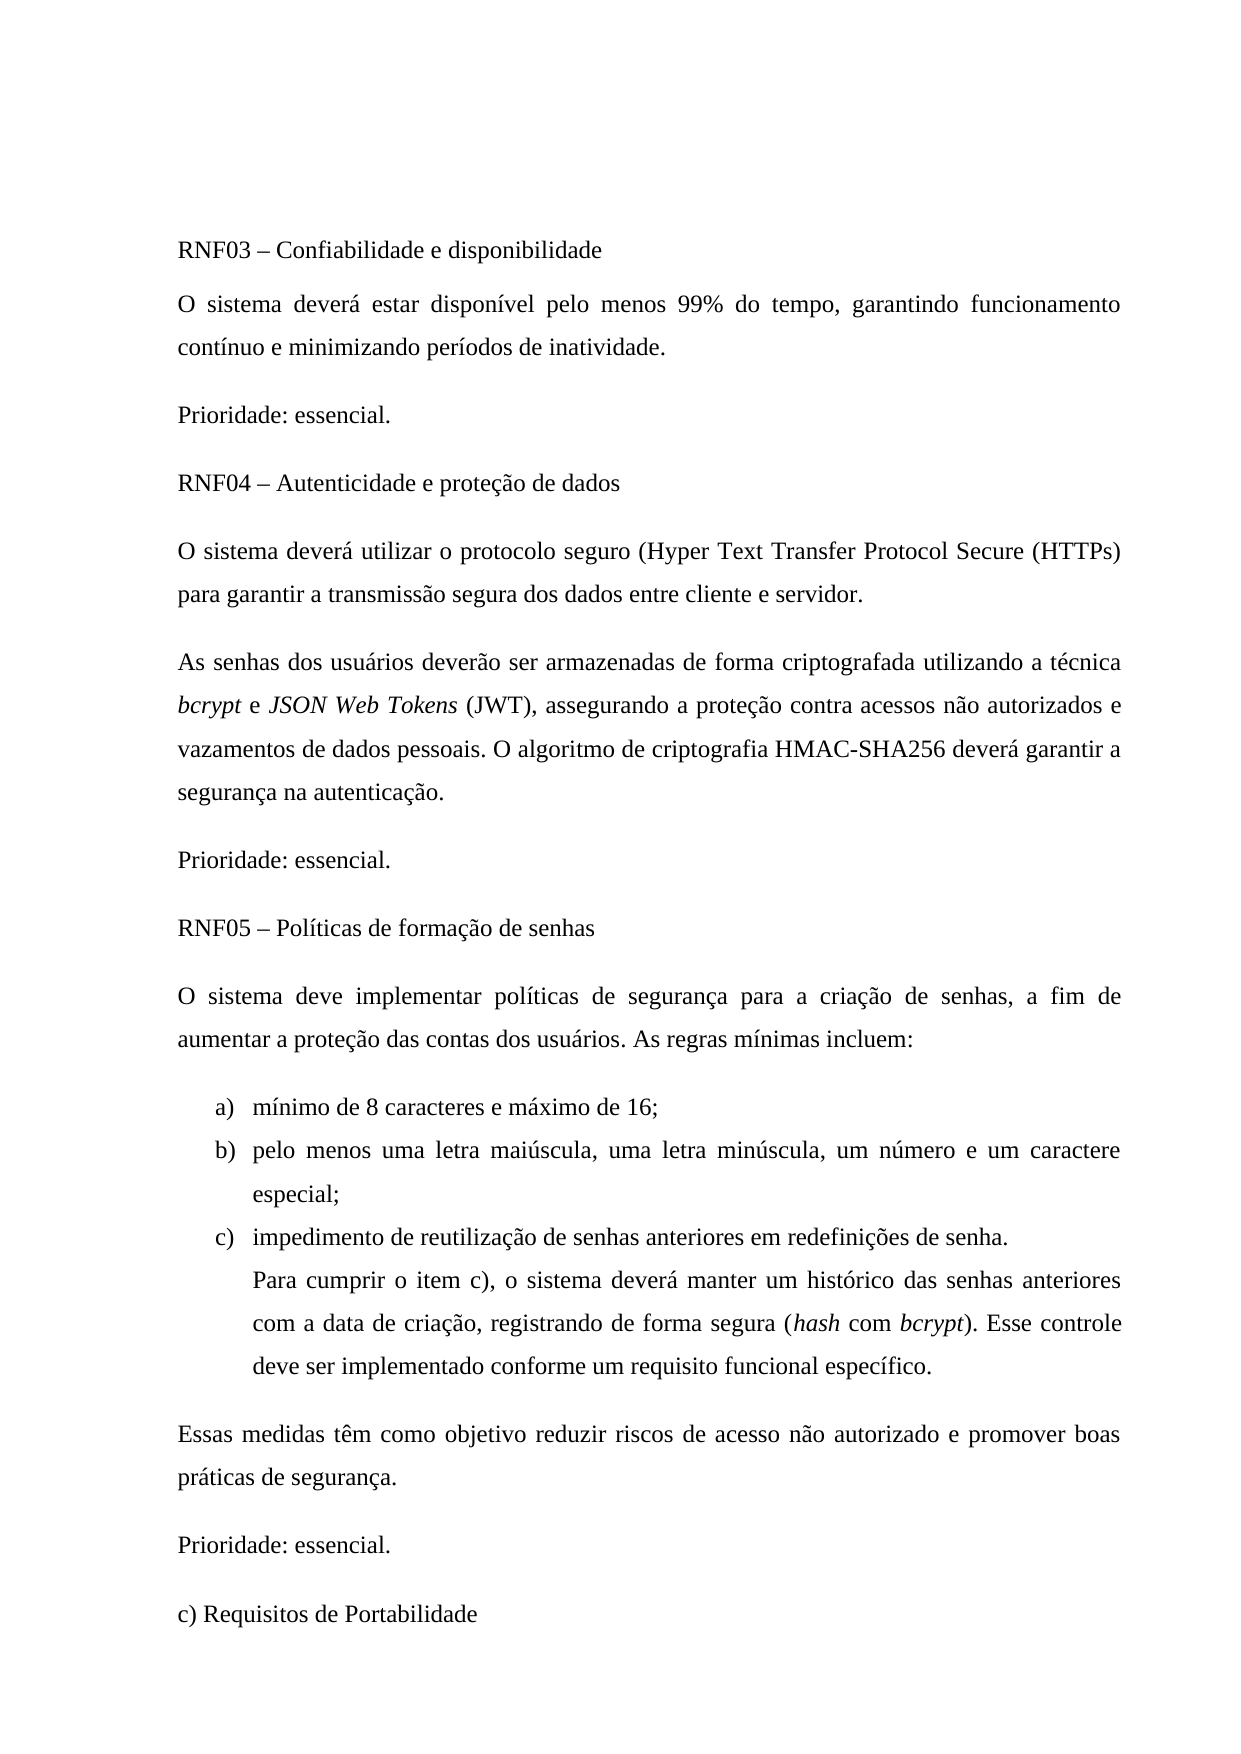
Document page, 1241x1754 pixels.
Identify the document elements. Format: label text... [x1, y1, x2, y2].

text O sistema deverá utilizar o protocolo seguro (Hyper Text Transfer Protocol Secure (HTTPs) para garantir a transmissão segura dos dados entre cliente e servidor. [177, 536, 1122, 608]
text O sistema deverá estar disponível pelo menos 99% do tempo, garantindo funcionamento contínuo e minimizando períodos de inatividade. [177, 289, 1122, 361]
text O sistema deve implementar políticas de segurança para a criação de senhas, a fim de aumentar a proteção das contas dos usuários. As regras mínimas incluem: [177, 981, 1122, 1053]
list Para cumprir o item c), o sistema deverá manter um histórico das senhas anteriores com a data de criação, registrando de forma segura (hash com bcrypt). Esse controle deve ser implementado conforme um requisito funcional específico. [252, 1265, 1122, 1380]
text As senhas dos usuários deverão ser armazenadas de forma criptografada utilizando a técnica bcrypt e JSON Web Tokens (JWT), assegurando a proteção contra acessos não autorizados e vazamentos de dados pessoais. O algoritmo de criptografia HMAC-SHA256 deverá garantir a segurança na autenticação. [177, 647, 1122, 806]
list pelo menos uma letra maiúscula, uma letra minúscula, um número e um caractere especial; [215, 1136, 1122, 1207]
text RNF05 – Políticas de formação de senhas [177, 913, 1122, 942]
text RNF03 – Confiabilidade e disponibilidade [177, 235, 1122, 264]
text RNF04 – Autenticidade e proteção de dados [177, 468, 1122, 497]
text Essas medidas têm como objetivo reduzir riscos de acesso não autorizado e promover boas práticas de segurança. [177, 1419, 1122, 1491]
list mínimo de 8 caracteres e máximo de 16; [215, 1092, 1122, 1121]
text Prioridade: essencial. [177, 1531, 1122, 1559]
text Prioridade: essencial. [177, 400, 1122, 429]
list impedimento de reutilização de senhas anteriores em redefinições de senha. [215, 1222, 1122, 1251]
text Prioridade: essencial. [177, 845, 1122, 874]
text c) Requisitos de Portabilidade [177, 1599, 1122, 1627]
